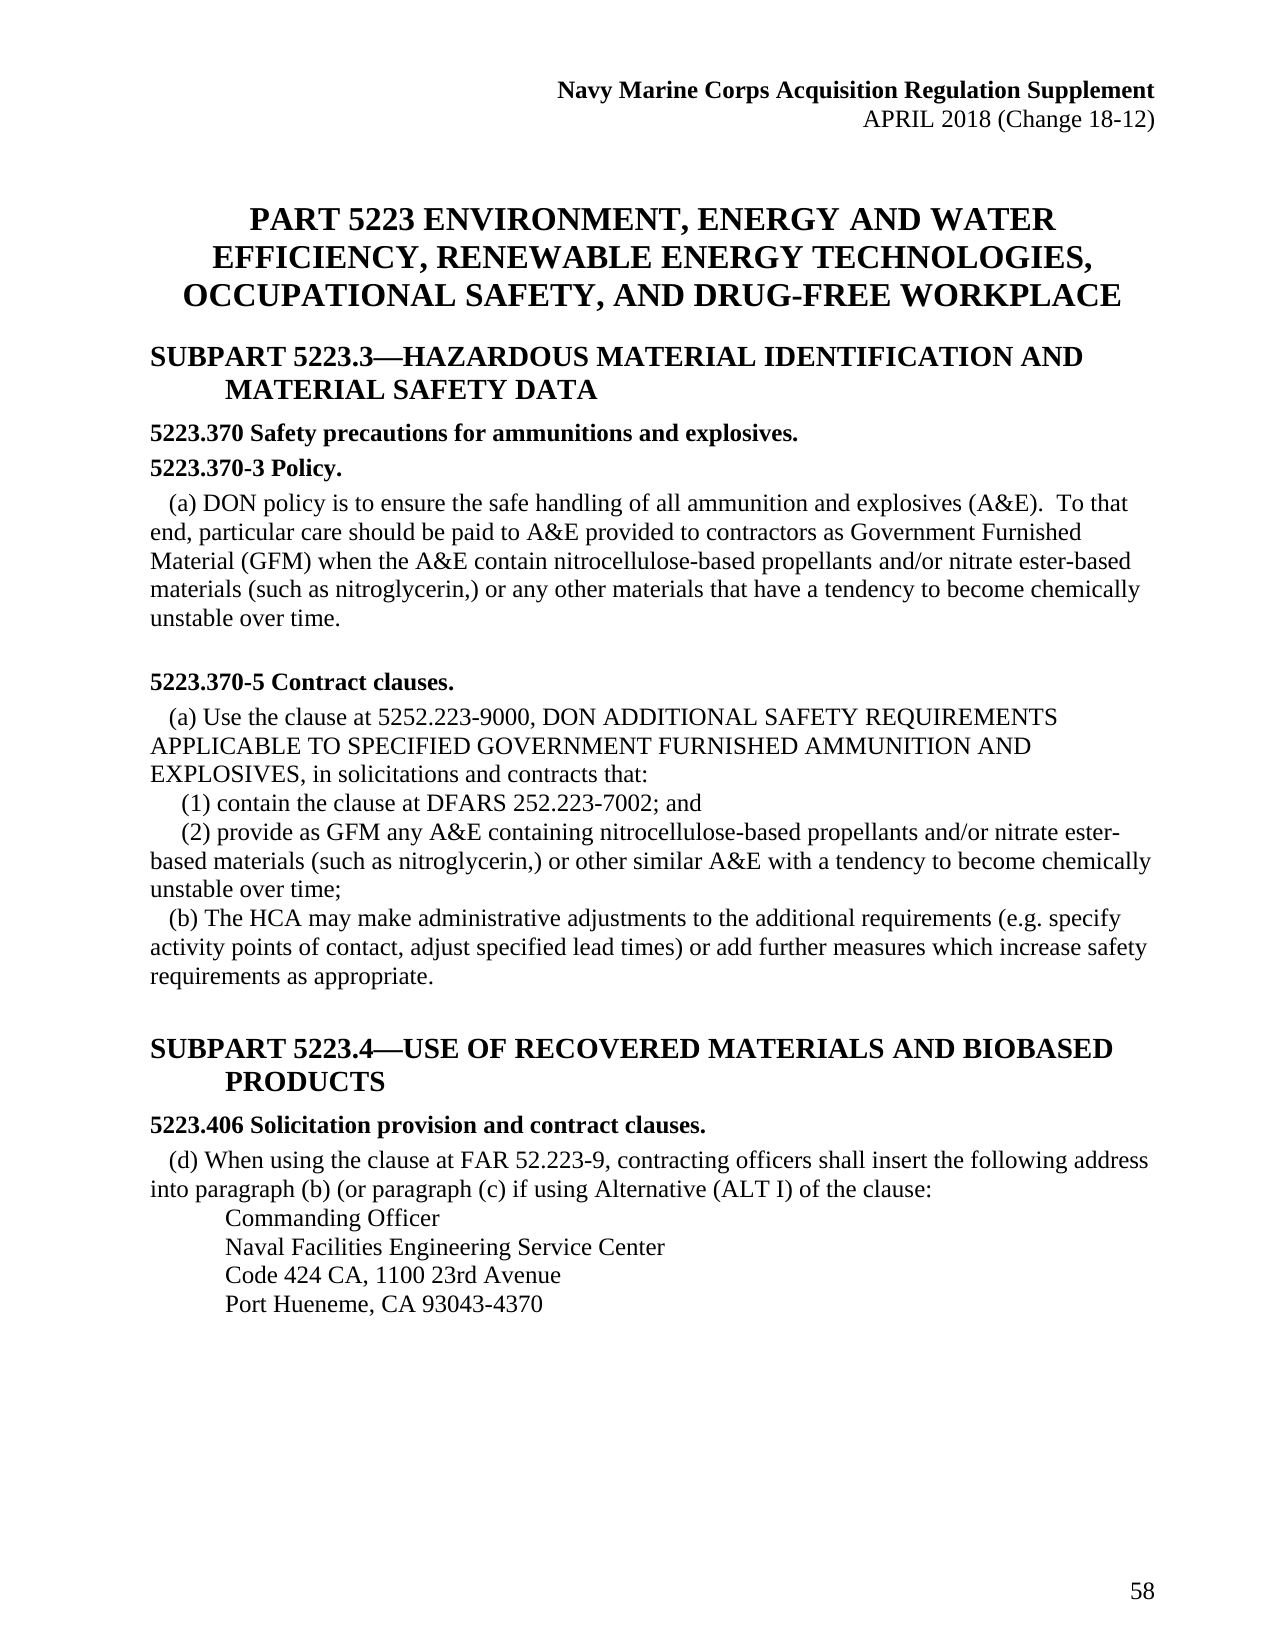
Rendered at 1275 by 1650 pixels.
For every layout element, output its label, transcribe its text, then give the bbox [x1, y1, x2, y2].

subtitle 5223.370-3 Policy. [150, 453, 1155, 482]
subtitle 5223.406 Solicitation provision and contract clauses. [150, 1110, 1155, 1139]
subtitle 5223.370 Safety precautions for ammunitions and explosives. [150, 418, 1155, 447]
text Commanding Officer [150, 1203, 1155, 1232]
subtitle 5223.370-5 Contract clauses. [150, 667, 1155, 696]
subtitle SUBPART 5223.3—HAZARDOUS MATERIAL IDENTIFICATION AND MATERIAL SAFETY DATA [150, 339, 1155, 406]
text Naval Facilities Engineering Service Center [150, 1232, 1155, 1260]
text (a) Use the clause at 5252.223-9000, DON ADDITIONAL SAFETY REQUIREMENTS APPLICABLE TO SPECIFIED GOVERNMENT FURNISHED AMMUNITION AND EXPLOSIVES, in solicitations and contracts that: [150, 702, 1155, 788]
text (d) When using the clause at FAR 52.223-9, contracting officers shall insert the following address into paragraph (b) (or paragraph (c) if using Alternative (ALT I) of the clause: [150, 1145, 1155, 1203]
text (b) The HCA may make administrative adjustments to the additional requirements (e.g. specify activity points of contact, adjust specified lead times) or add further measures which increase safety requirements as appropriate. [150, 903, 1155, 989]
subtitle SUBPART 5223.4—USE OF RECOVERED MATERIALS AND BIOBASED PRODUCTS [150, 1031, 1155, 1098]
text Port Hueneme, CA 93043-4370 [150, 1289, 1155, 1318]
subtitle PART 5223 ENVIRONMENT, ENERGY AND WATER EFFICIENCY, RENEWABLE ENERGY TECHNOLOGIES, OCCUPATIONAL SAFETY, AND DRUG-FREE WORKPLACE [150, 199, 1155, 314]
text (a) DON policy is to ensure the safe handling of all ammunition and explosives (A&E). To that end, particular care should be paid to A&E provided to contractors as Government Furnished Material (GFM) when the A&E contain nitrocellulose-based propellants and/or nitrate ester-based materials (such as nitroglycerin,) or any other materials that have a tendency to become chemically unstable over time. [150, 488, 1155, 632]
text (2) provide as GFM any A&E containing nitrocellulose-based propellants and/or nitrate ester-based materials (such as nitroglycerin,) or other similar A&E with a tendency to become chemically unstable over time; [150, 817, 1155, 903]
text Code 424 CA, 1100 23rd Avenue [150, 1260, 1155, 1289]
text (1) contain the clause at DFARS 252.223-7002; and [150, 788, 1155, 817]
